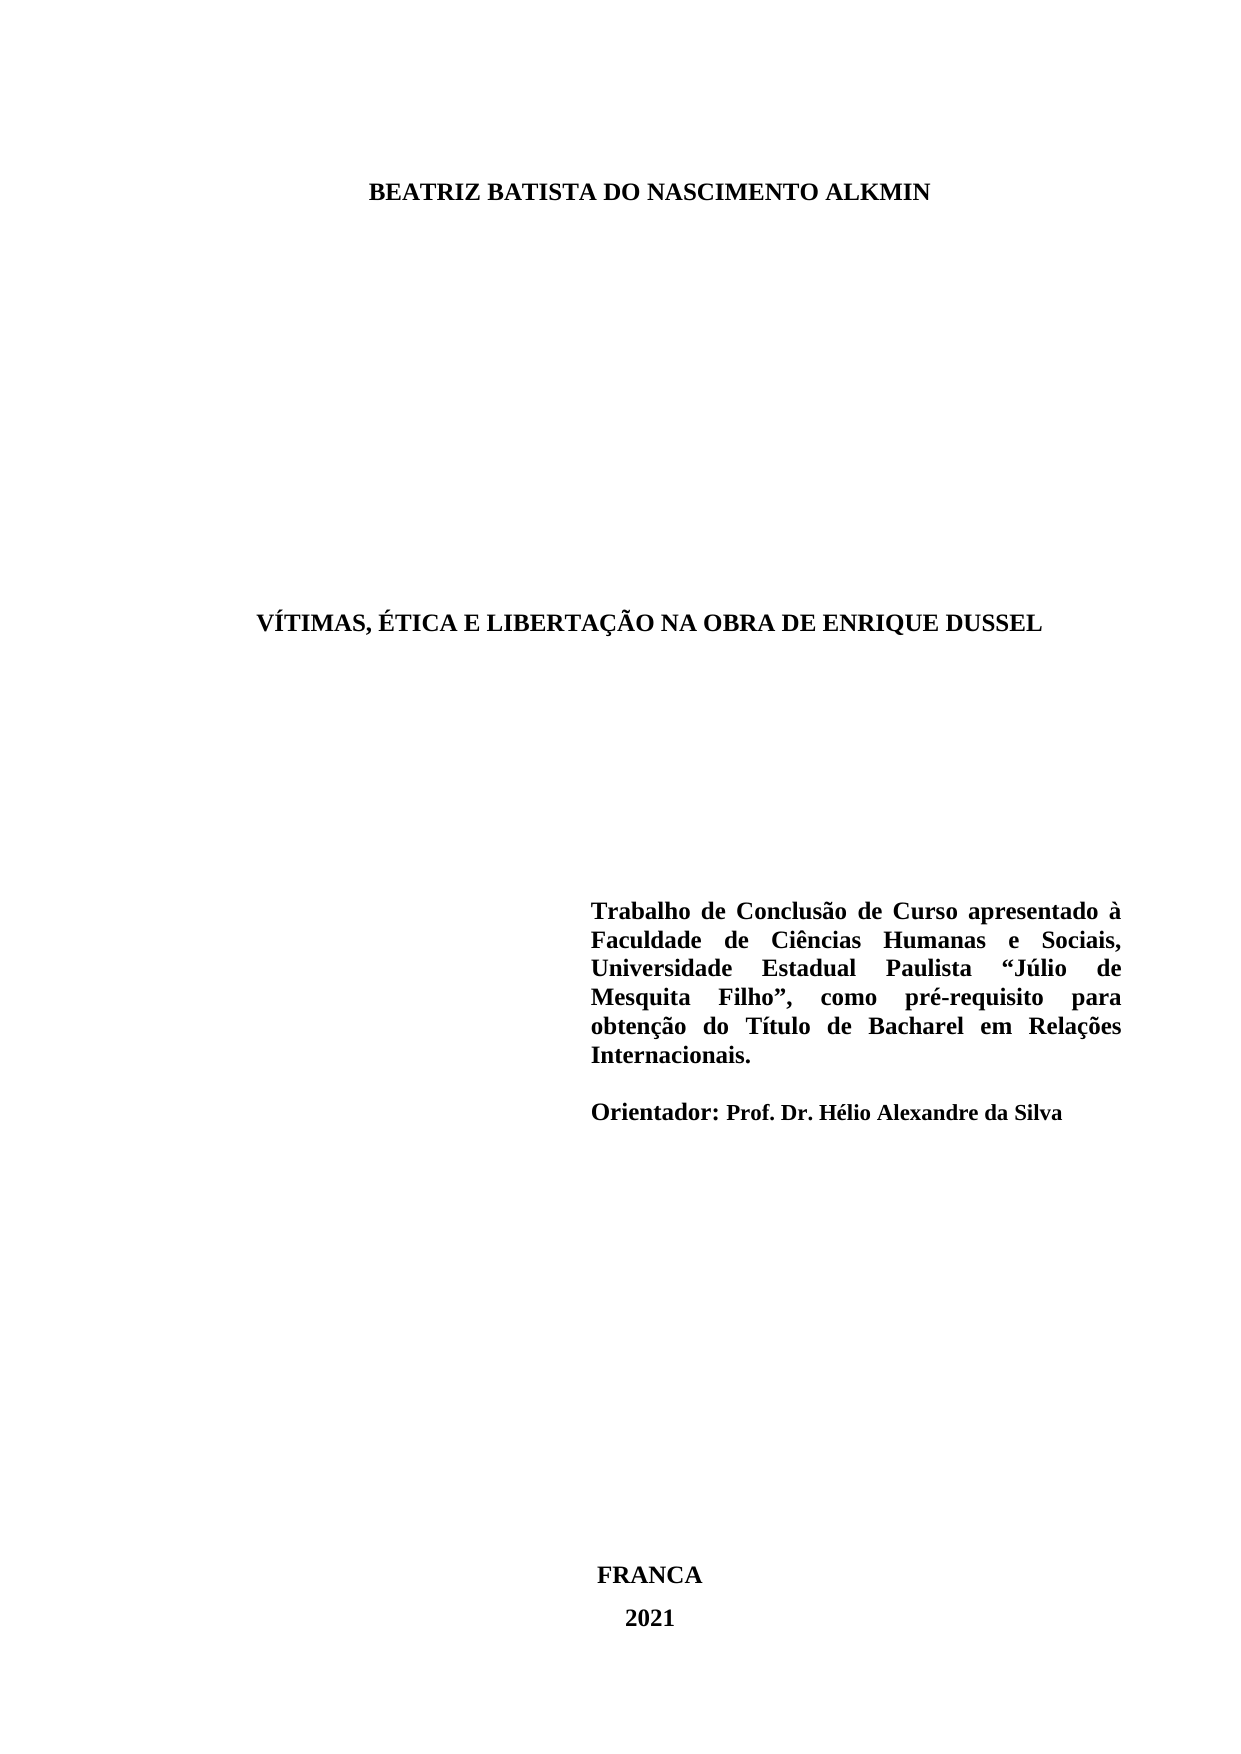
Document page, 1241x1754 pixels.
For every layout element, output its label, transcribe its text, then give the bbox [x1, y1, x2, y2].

text 2021 [177, 1603, 1122, 1632]
text FRANCA [177, 1560, 1122, 1589]
text Trabalho de Conclusão de Curso apresentado à Faculdade de Ciências Humanas e Sociais, Universidade Estadual Paulista “Júlio de Mesquita Filho”, como pré-requisito para obtenção do Título de Bacharel em Relações Internacionais. [591, 896, 1122, 1068]
text BEATRIZ BATISTA DO NASCIMENTO ALKMIN [177, 177, 1122, 206]
text Orientador: Prof. Dr. Hélio Alexandre da Silva [591, 1097, 1122, 1126]
text VÍTIMAS, ÉTICA E LIBERTAÇÃO NA OBRA DE ENRIQUE DUSSEL [177, 608, 1122, 637]
